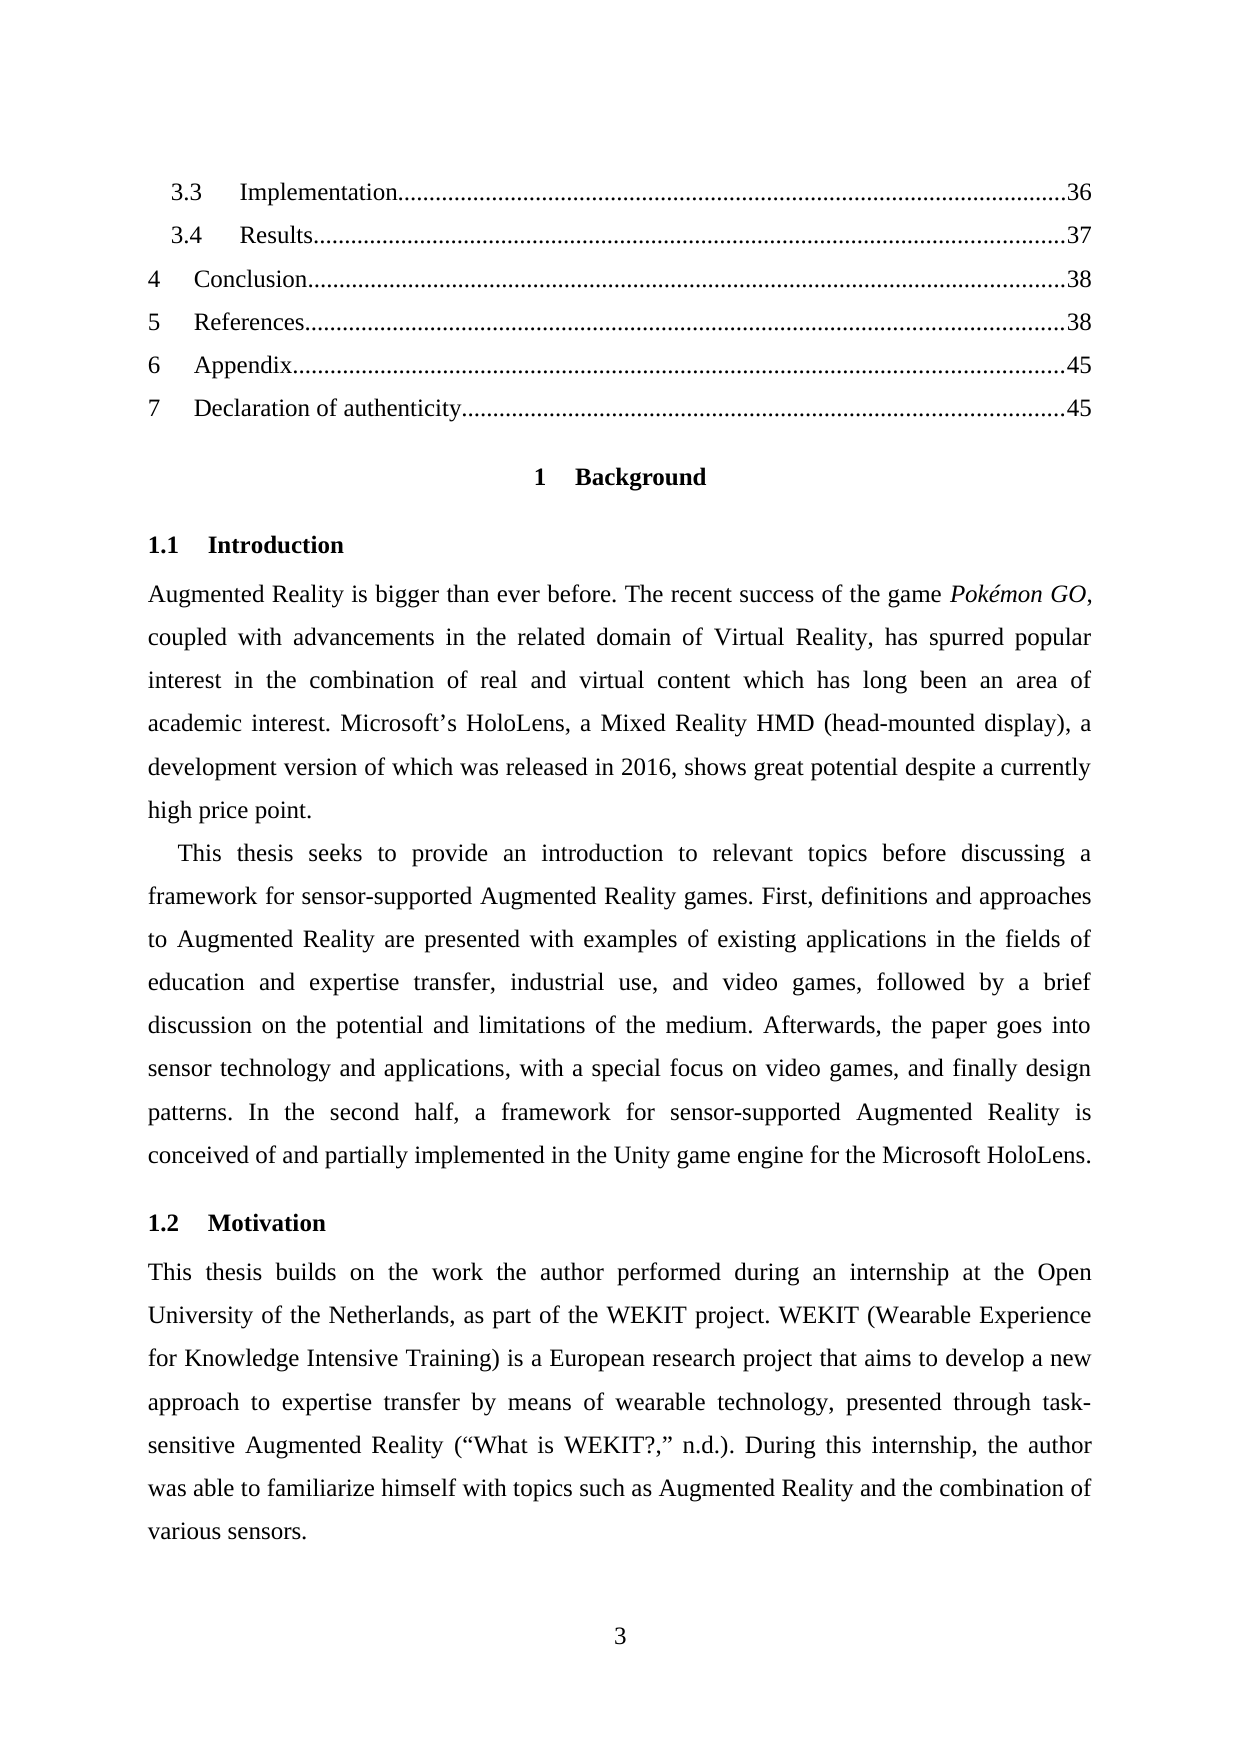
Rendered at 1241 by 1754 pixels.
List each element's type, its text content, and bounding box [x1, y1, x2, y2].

text This thesis builds on the work the author performed during an internship at the Open University of the Netherlands, as part of the WEKIT project. WEKIT (Wearable Experience for Knowledge Intensive Training) is a European research project that aims to develop a new approach to expertise transfer by means of wearable technology, presented through task-sensitive Augmented Reality (“What is WEKIT?,” n.d.). During this internship, the author was able to familiarize himself with topics such as Augmented Reality and the combination of various sensors. [148, 1257, 1092, 1545]
subtitle Motivation [148, 1208, 1092, 1237]
text This thesis seeks to provide an introduction to relevant topics before discussing a framework for sensor-supported Augmented Reality games. First, definitions and approaches to Augmented Reality are presented with examples of existing applications in the fields of education and expertise transfer, industrial use, and video games, followed by a brief discussion on the potential and limitations of the medium. Afterwards, the paper goes into sensor technology and applications, with a special focus on video games, and finally design patterns. In the second half, a framework for sensor-supported Augmented Reality is conceived of and partially implemented in the Unity game engine for the Microsoft HoloLens. [148, 838, 1092, 1168]
text 6 Appendix 45 [148, 350, 1092, 379]
subtitle Background [193, 462, 974, 490]
text 5 References 38 [148, 307, 1092, 336]
text 3.4 Results 37 [171, 220, 1092, 249]
text 3.3 Implementation 36 [171, 177, 1092, 206]
subtitle Introduction [148, 530, 1092, 558]
text 4 Conclusion 38 [148, 264, 1092, 292]
text 7 Declaration of authenticity 45 [148, 393, 1092, 422]
text Augmented Reality is bigger than ever before. The recent success of the game Pokémon GO, coupled with advancements in the related domain of Virtual Reality, has spurred popular interest in the combination of real and virtual content which has long been an area of academic interest. Microsoft’s HoloLens, a Mixed Reality HMD (head-mounted display), a development version of which was released in 2016, shows great potential despite a currently high price point. [148, 579, 1092, 823]
